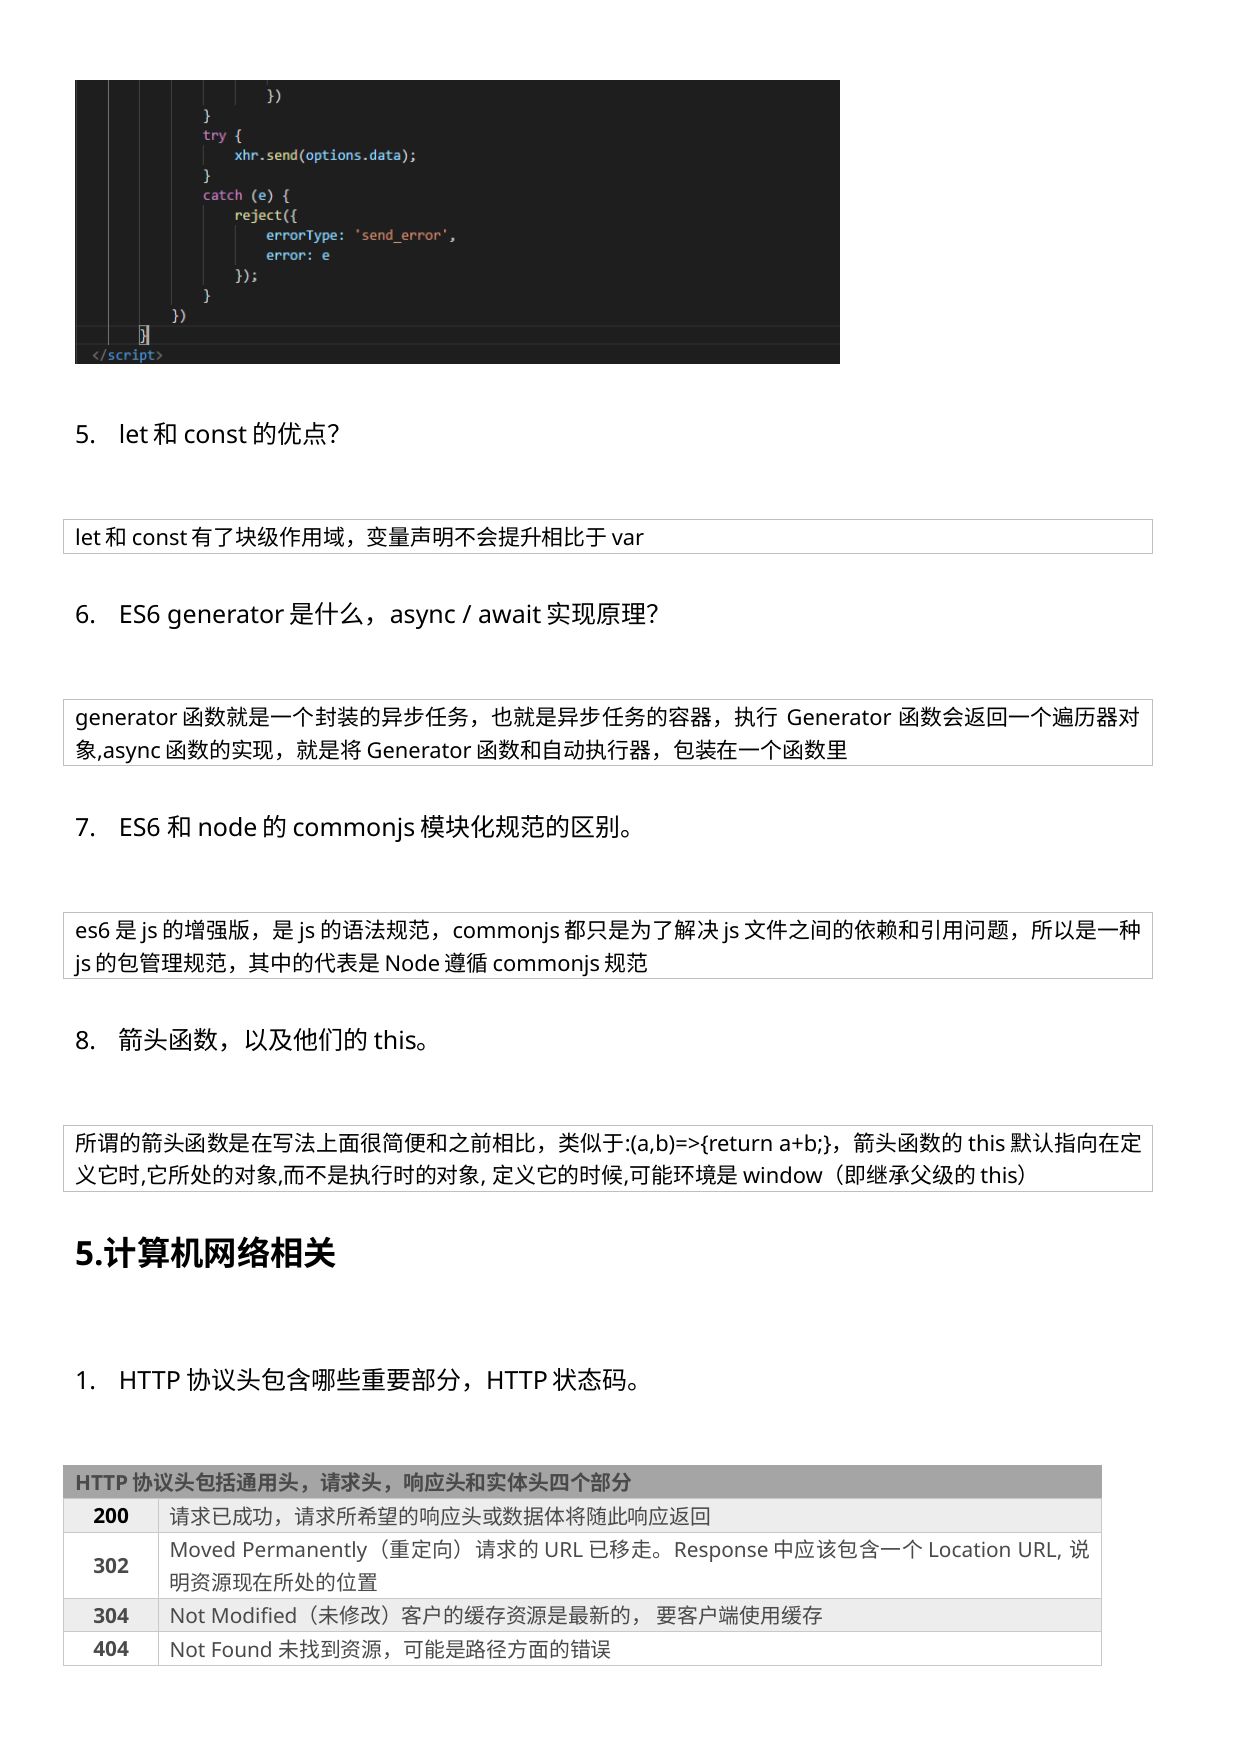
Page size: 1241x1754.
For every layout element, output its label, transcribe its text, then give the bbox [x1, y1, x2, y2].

table_cell 302 [64, 1533, 158, 1598]
table_cell Not Modified（未修改）客户的缓存资源是最新的， 要客户端使用缓存 [159, 1599, 1101, 1631]
table_cell 200 [64, 1499, 158, 1532]
picture [75, 80, 840, 364]
table_header es6是js的增强版，是js的语法规范，commonjs都只是为了解决js文件之间的依赖和引用问题，所以是一种js的包管理规范，其中的代表是Node遵循commonjs规范 [64, 913, 1152, 978]
subtitle ES6 和node的commonjs模块化规范的区别。 [75, 793, 1165, 858]
table_cell Not Found 未找到资源，可能是路径方面的错误 [159, 1632, 1101, 1665]
subtitle 箭头函数，以及他们的this。 [75, 1006, 1165, 1071]
subtitle 5.计算机网络相关 [75, 1219, 1165, 1284]
table_header 所谓的箭头函数是在写法上面很简便和之前相比，类似于:(a,b)=>{return a+b;}，箭头函数的this默认指向在定义它时,它所处的对象,而不是执行时的对象, 定义它的时候,可能环境是window（即继承父级的this） [64, 1126, 1152, 1191]
subtitle HTTP协议头包含哪些重要部分，HTTP状态码。 [75, 1346, 1165, 1411]
table_cell Moved Permanently（重定向）请求的URL已移走。Response中应该包含一个Location URL, 说明资源现在所处的位置 [159, 1533, 1101, 1598]
table_header generator函数就是一个封装的异步任务，也就是异步任务的容器，执行 Generator 函数会返回一个遍历器对象,async函数的实现，就是将Generator函数和自动执行器，包装在一个函数里 [64, 700, 1152, 765]
table_header HTTP协议头包括通用头，请求头，响应头和实体头四个部分 [64, 1466, 1101, 1498]
table_cell 304 [64, 1599, 158, 1631]
table_header let和const有了块级作用域，变量声明不会提升相比于var [64, 520, 1152, 552]
subtitle let和const的优点？ [75, 400, 1165, 465]
table_cell 404 [64, 1632, 158, 1665]
subtitle ES6 generator是什么，async / await实现原理？ [75, 581, 1165, 646]
table_cell 请求已成功，请求所希望的响应头或数据体将随此响应返回 [159, 1499, 1101, 1532]
